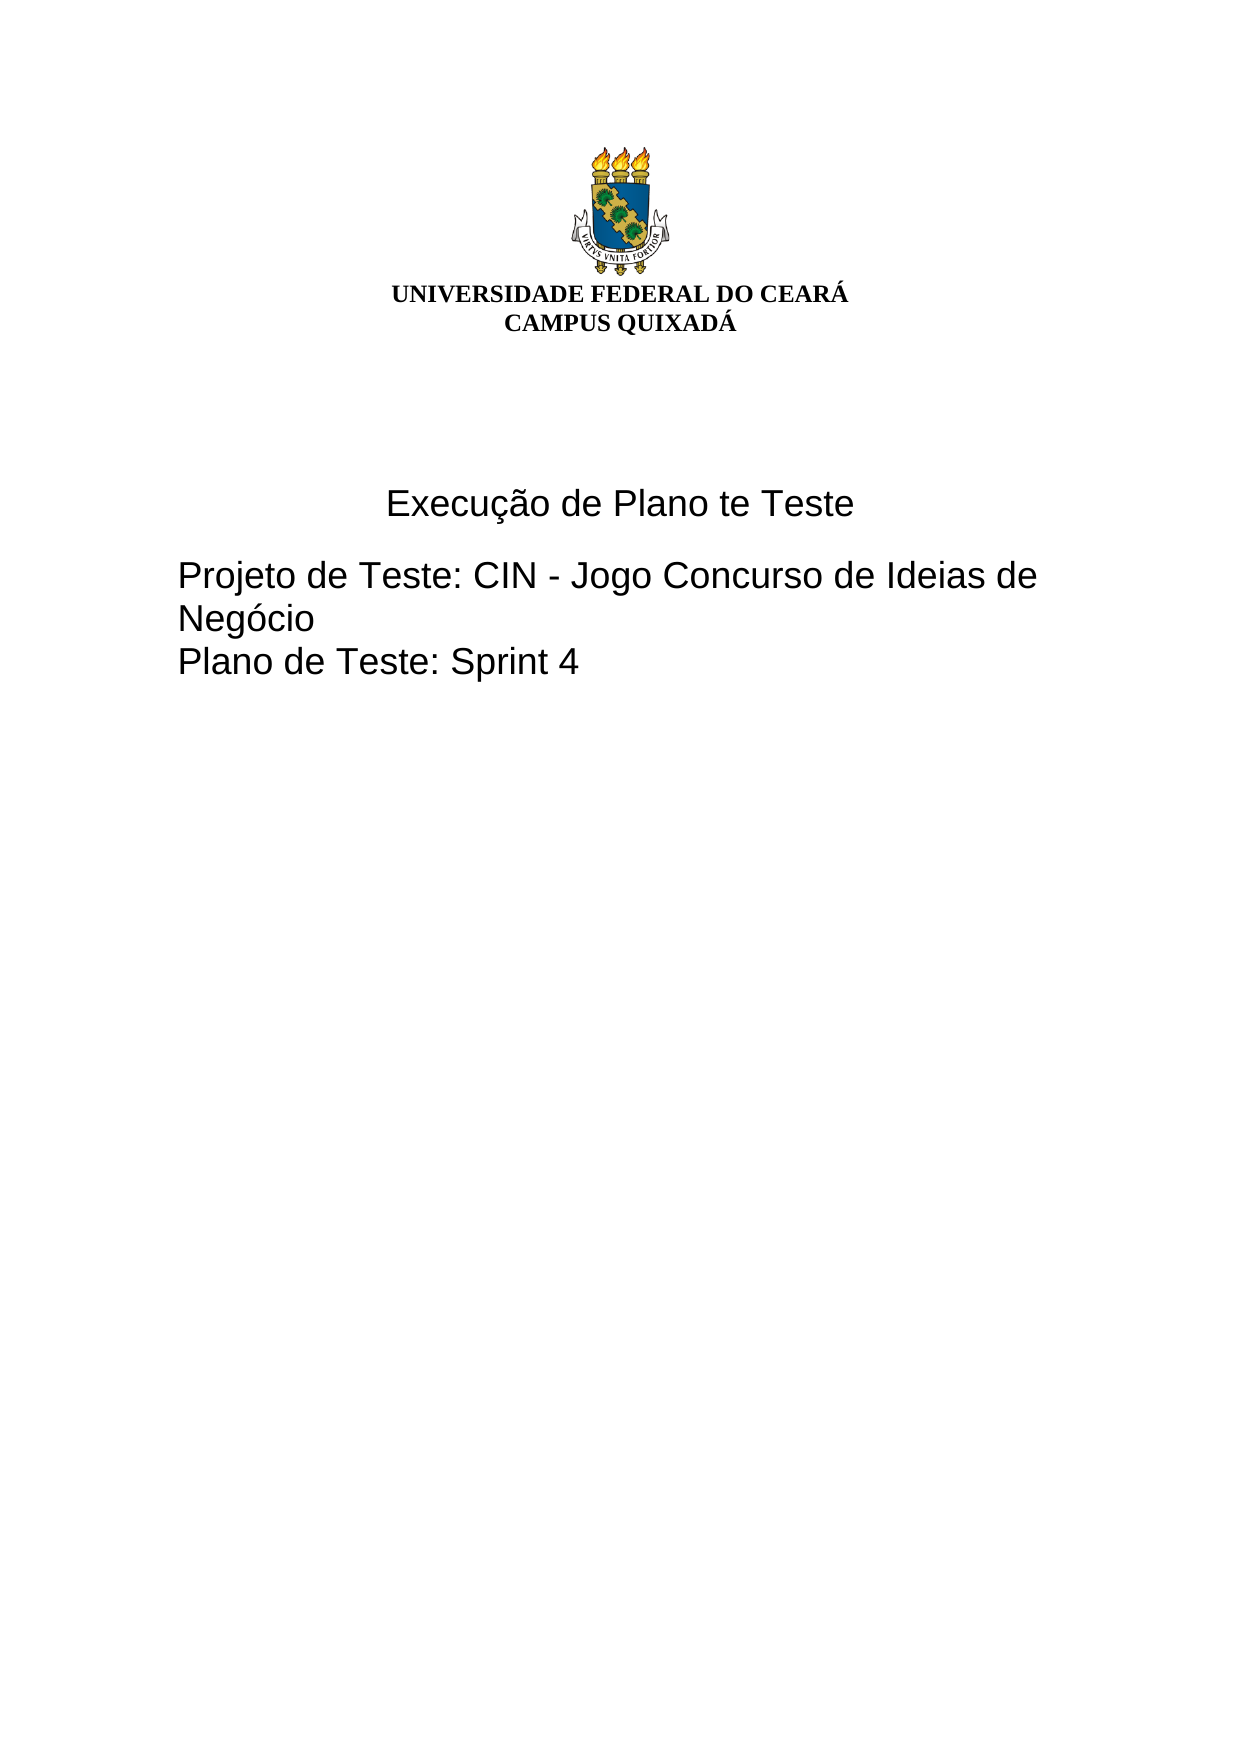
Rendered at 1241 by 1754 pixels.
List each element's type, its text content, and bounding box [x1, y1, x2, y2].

text CAMPUS QUIXADÁ [177, 308, 1063, 336]
text UNIVERSIDADE FEDERAL DO CEARÁ [177, 279, 1063, 308]
text Execução de Plano te Teste [177, 481, 1063, 524]
text Projeto de Teste: CIN - Jogo Concurso de Ideias de Negócio Plano de Teste: Sprint 4 [177, 553, 1063, 683]
picture [570, 147, 670, 279]
